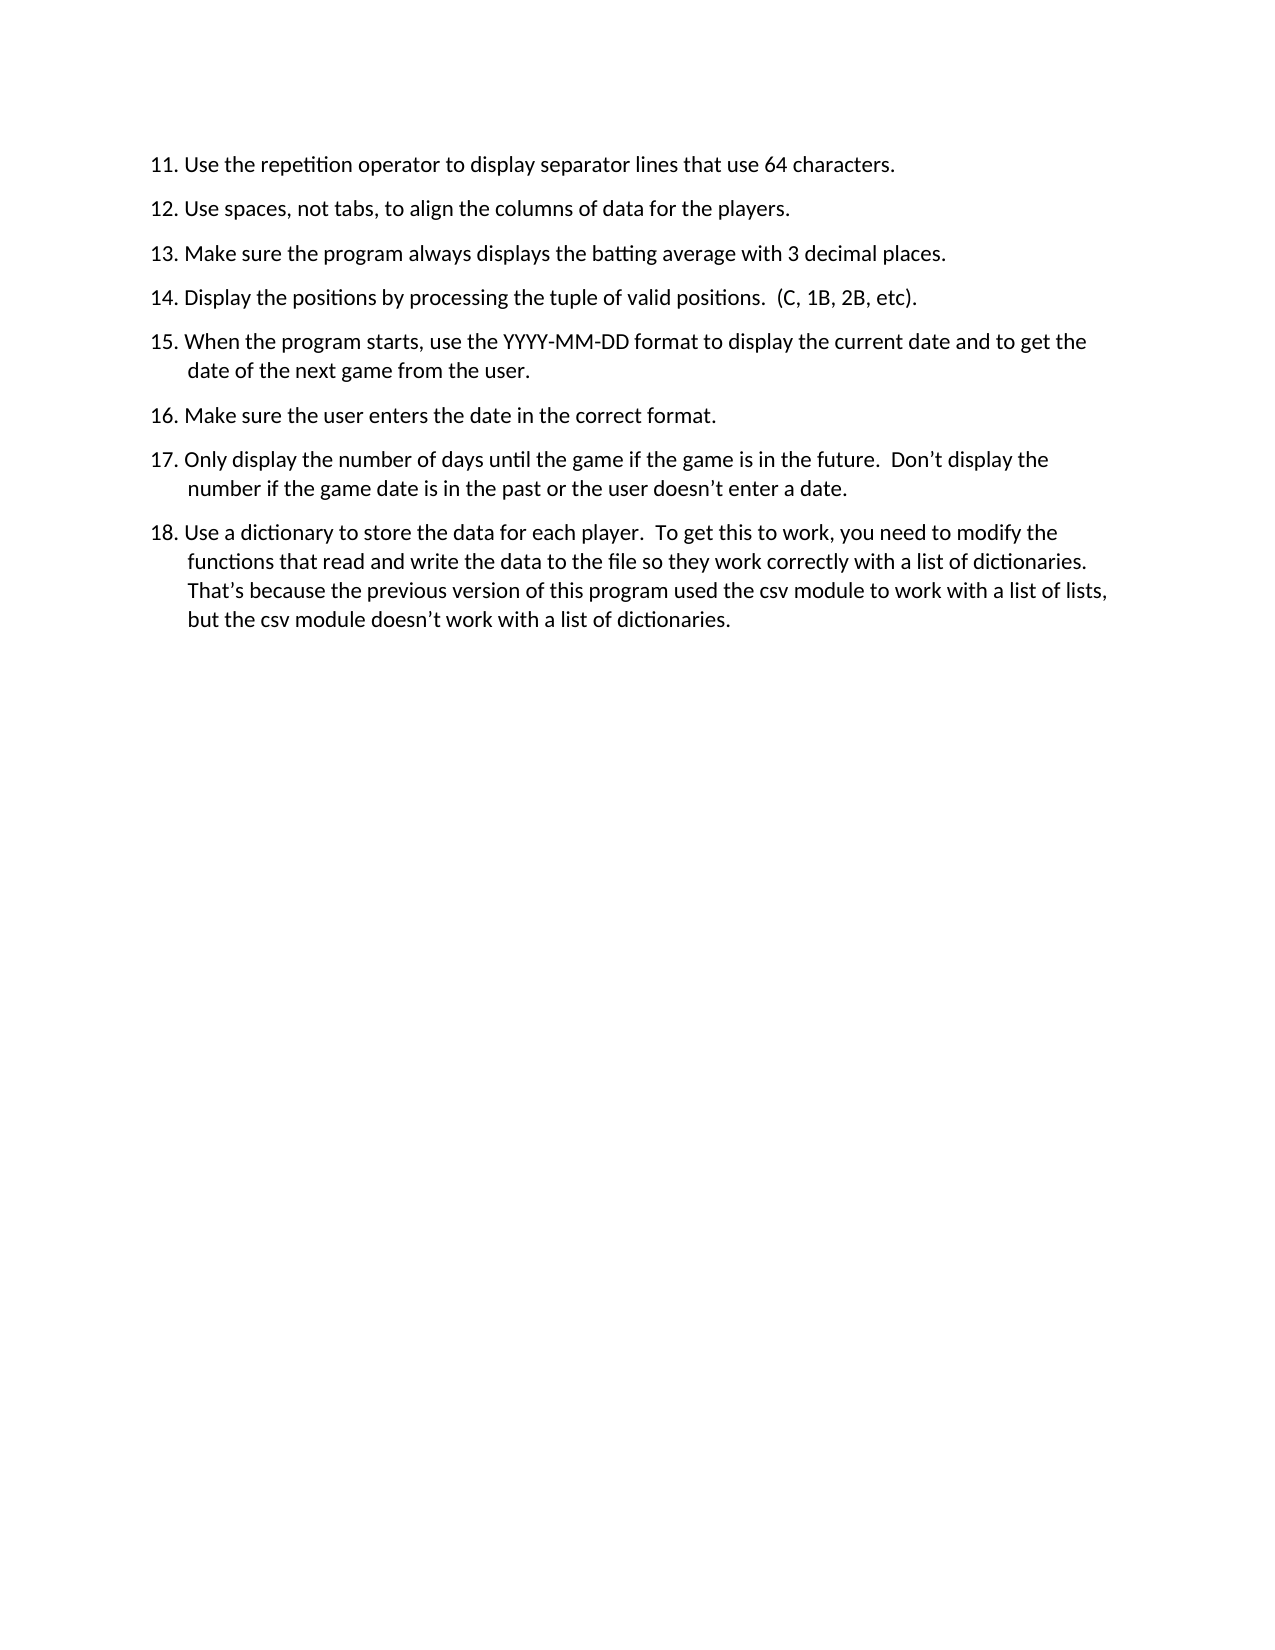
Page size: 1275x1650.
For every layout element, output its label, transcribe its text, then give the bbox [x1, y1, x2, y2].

text 13. Make sure the program always displays the batting average with 3 decimal places. [150, 239, 1129, 267]
text 12. Use spaces, not tabs, to align the columns of data for the players. [150, 194, 1129, 222]
text 14. Display the positions by processing the tuple of valid positions. (C, 1B, 2B, etc). [150, 283, 1129, 311]
text 15. When the program starts, use the YYYY-MM-DD format to display the current date and to get the date of the next game from the user. [150, 327, 1129, 384]
text 16. Make sure the user enters the date in the correct format. [150, 401, 1129, 429]
text 17. Only display the number of days until the game if the game is in the future. Don’t display the number if the game date is in the past or the user doesn’t enter a date. [150, 445, 1129, 502]
text 18. Use a dictionary to store the data for each player. To get this to work, you need to modify the functions that read and write the data to the file so they work correctly with a list of dictionaries. That’s because the previous version of this program used the csv module to work with a list of lists, but the csv module doesn’t work with a list of dictionaries. [150, 518, 1129, 633]
text 11. Use the repetition operator to display separator lines that use 64 characters. [150, 150, 1129, 178]
